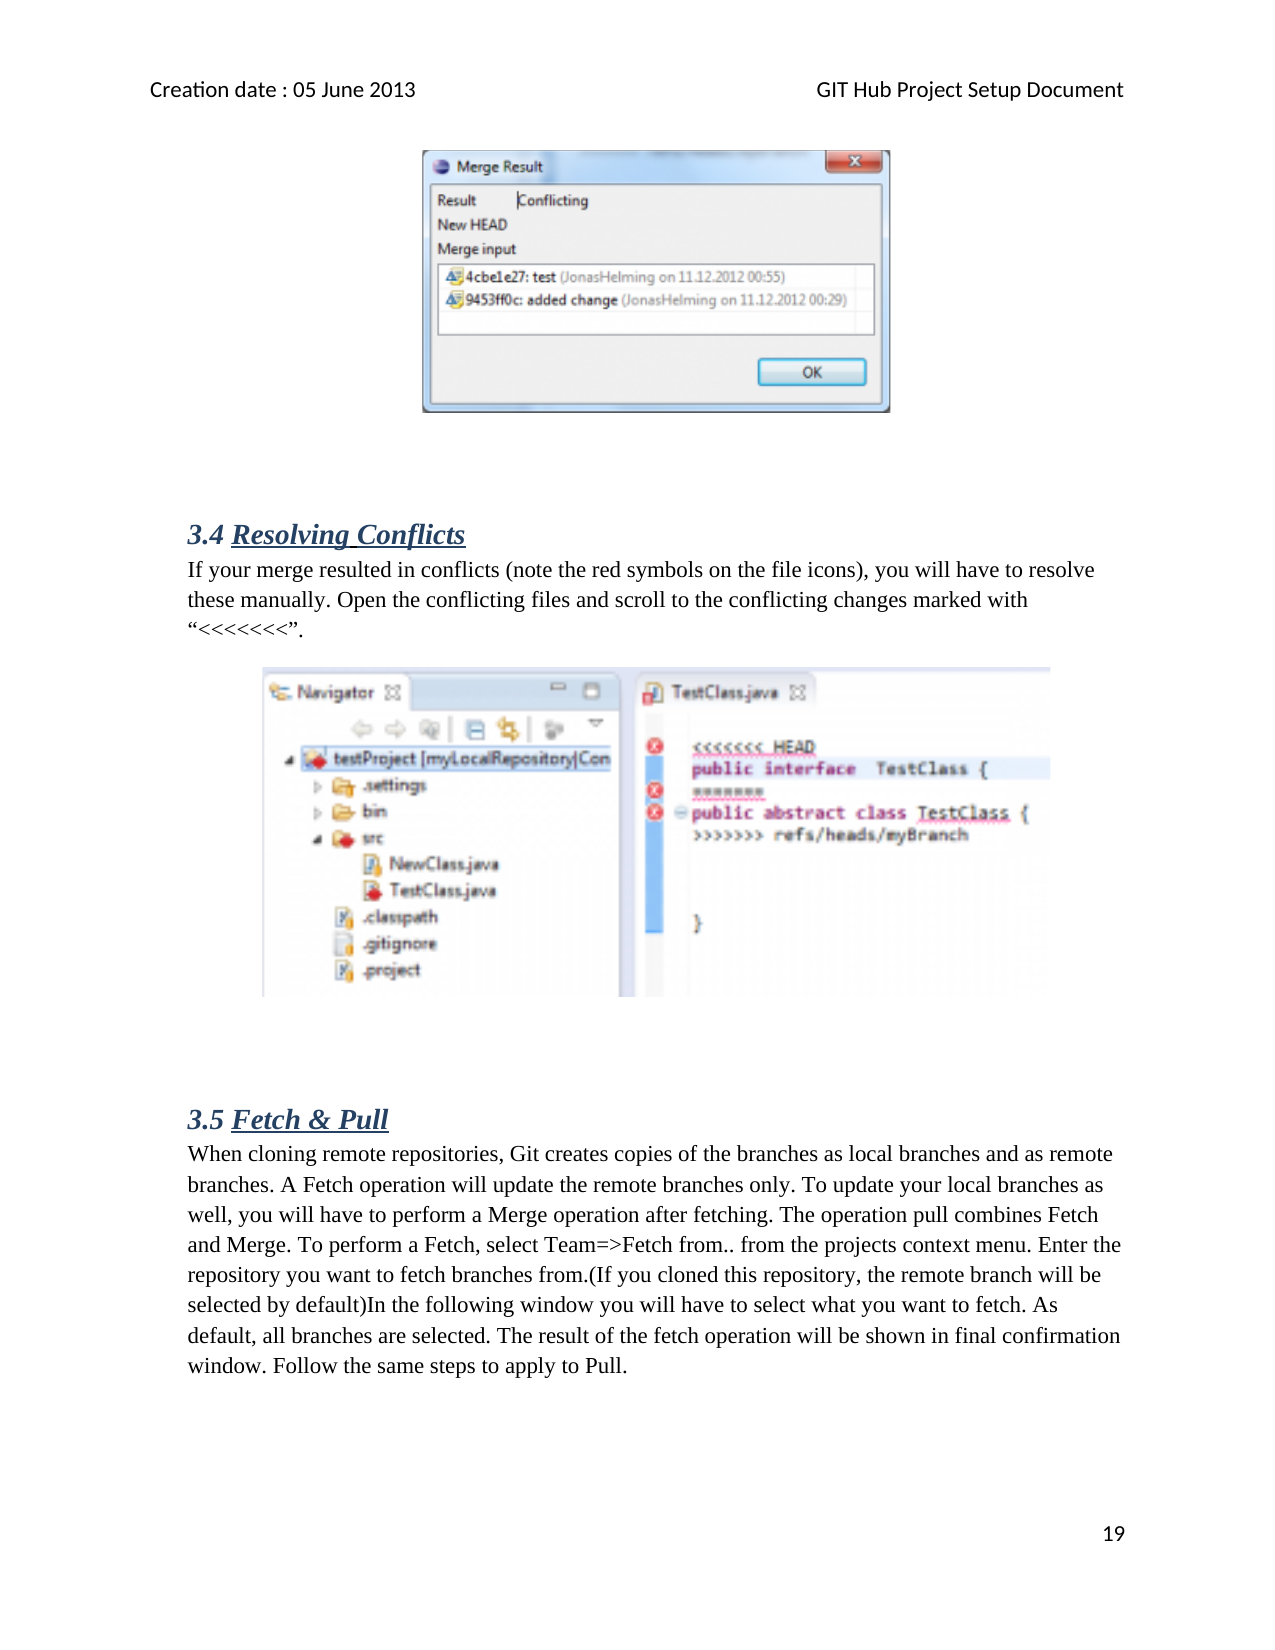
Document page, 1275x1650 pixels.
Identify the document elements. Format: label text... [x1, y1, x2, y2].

text If your merge resulted in conflicts (note the red symbols on the file icons), you will have to resolve these manually. Open the conflicting files and scroll to the conflicting changes marked with “<<<<<<<”. [187, 556, 1125, 643]
subtitle 3.4 Resolving Conflicts [150, 517, 1125, 551]
picture [262, 667, 1051, 997]
subtitle 3.5 Fetch & Pull [150, 1102, 1125, 1135]
text When cloning remote repositories, Git creates copies of the branches as local branches and as remote branches. A Fetch operation will update the remote branches only. To update your local branches as well, you will have to perform a Merge operation after fetching. The operation pull combines Fetch and Merge. To perform a Fetch, select Team=>Fetch from.. from the projects context menu. Enter the repository you want to fetch branches from.(If you cloned this repository, the remote branch will be selected by default)In the following window you will have to select what you want to fetch. As default, all branches are selected. The result of the fetch operation will be shown in final confirmation window. Follow the same steps to apply to Pull. [187, 1140, 1125, 1378]
picture [422, 150, 891, 413]
